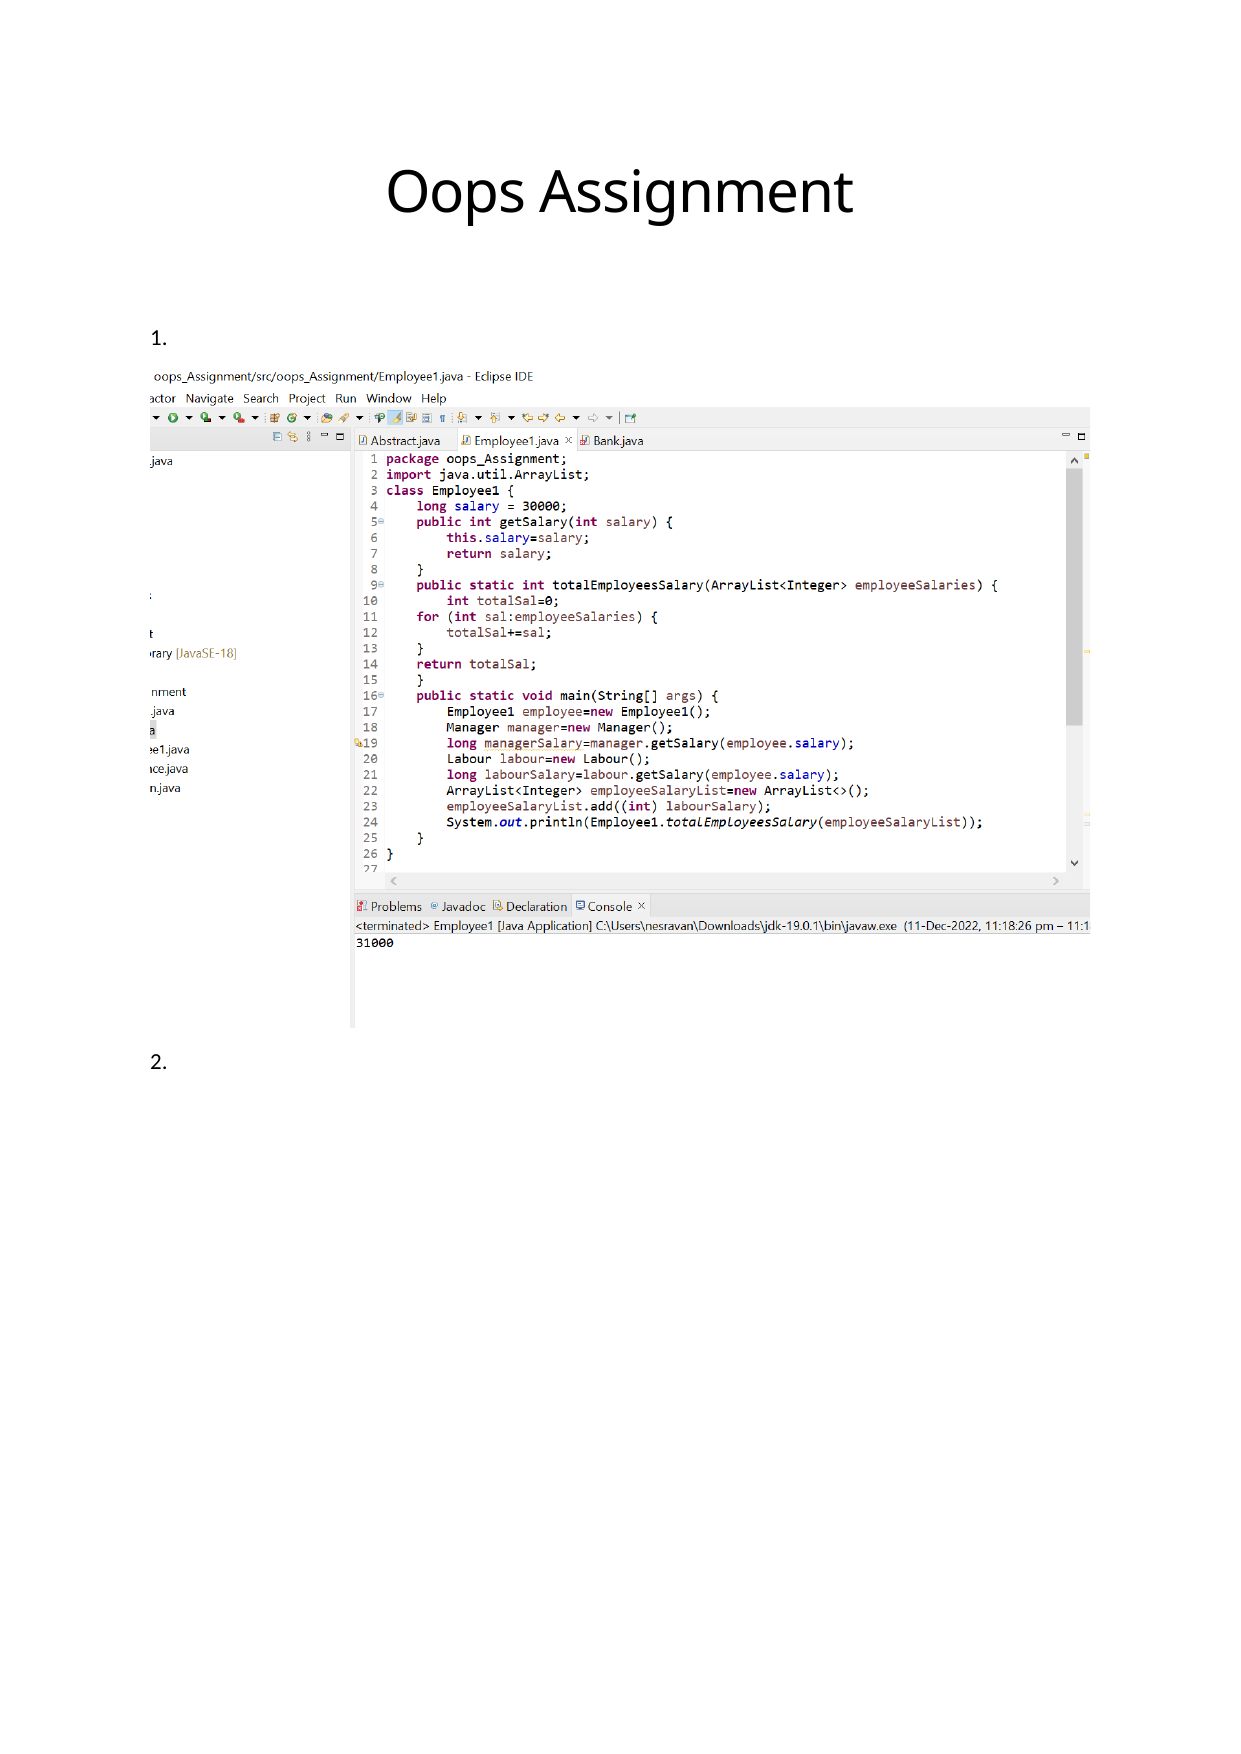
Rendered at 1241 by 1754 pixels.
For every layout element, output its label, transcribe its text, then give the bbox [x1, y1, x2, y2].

text 2. [150, 1047, 1090, 1075]
text 1. [150, 323, 1090, 351]
title Oops Assignment [150, 150, 1090, 229]
picture [150, 370, 1091, 1028]
